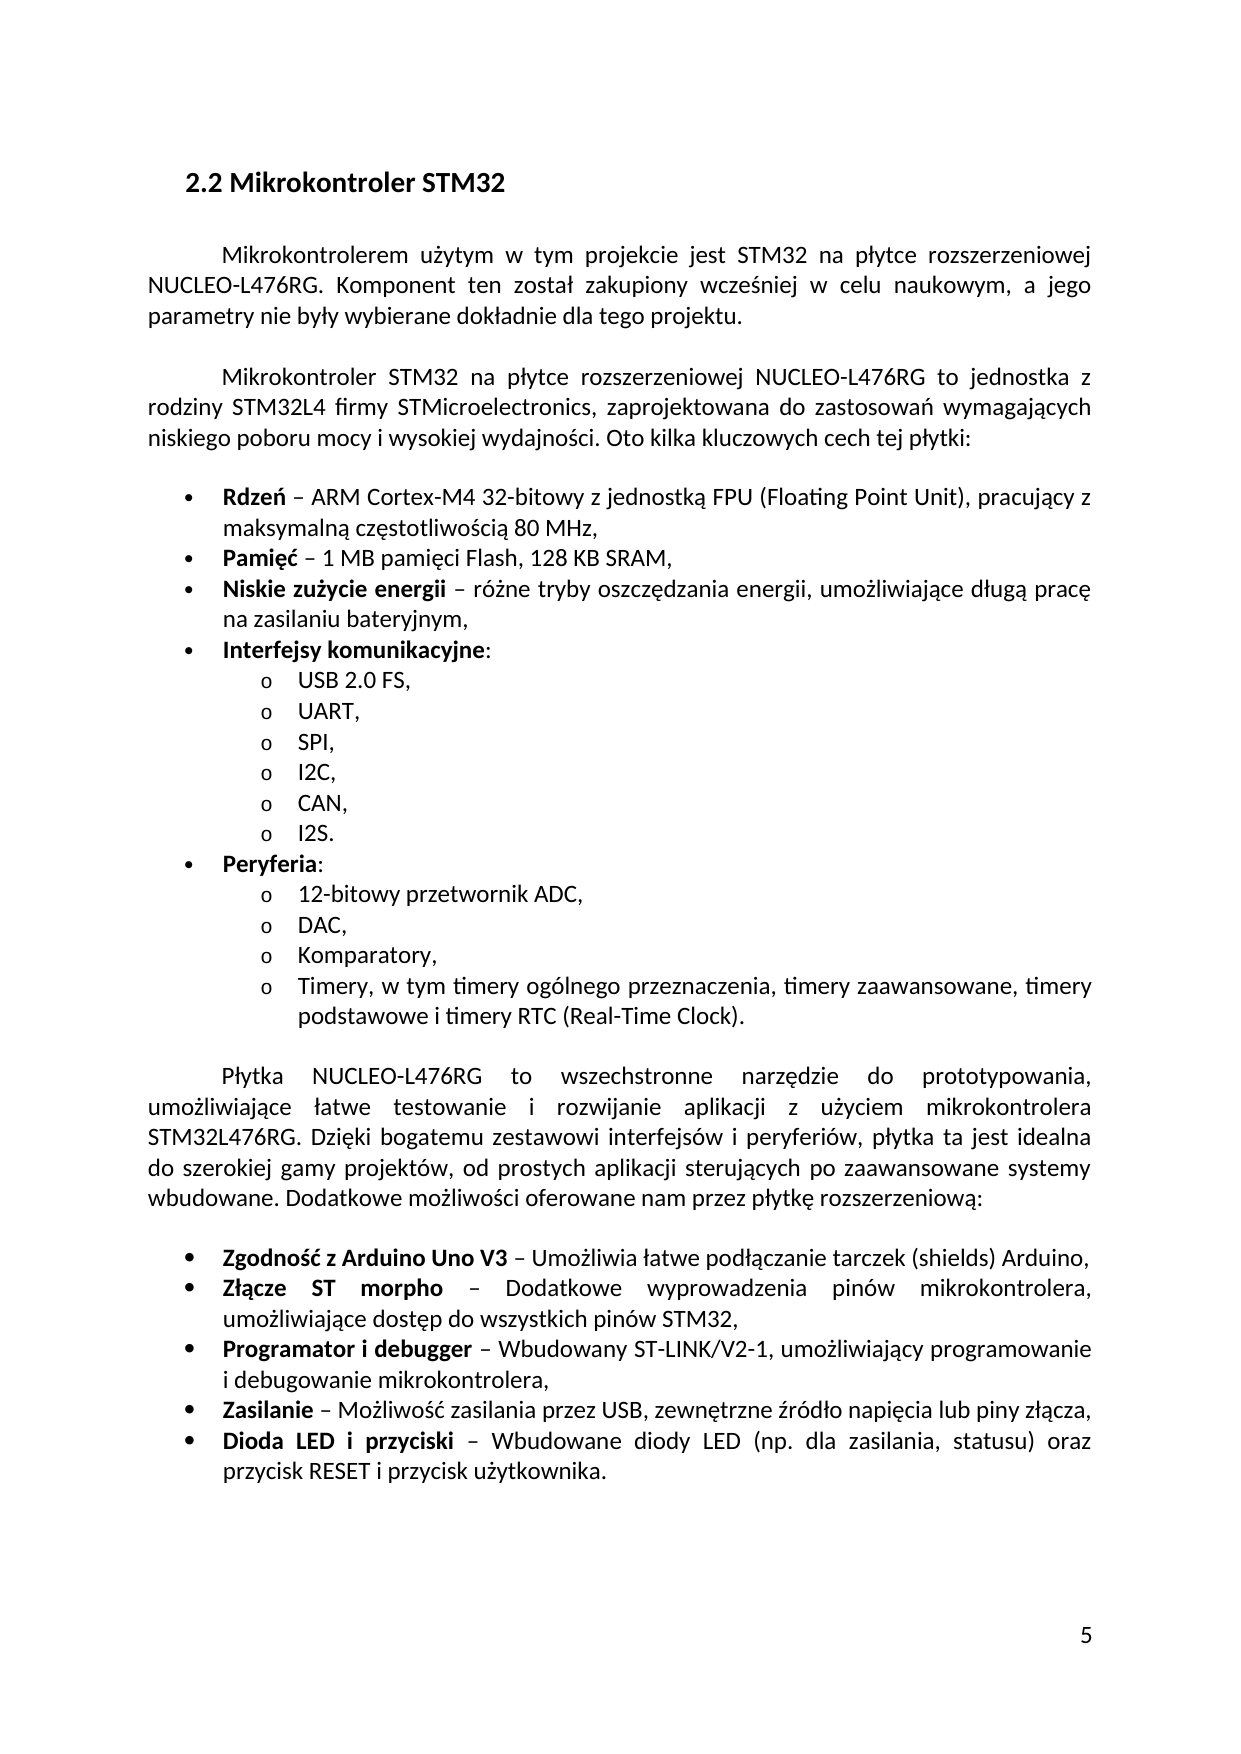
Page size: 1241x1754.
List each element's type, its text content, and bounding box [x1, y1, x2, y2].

list CAN, [260, 787, 1093, 817]
list Interfejsy komunikacyjne: [185, 634, 1093, 665]
list Zasilanie – Możliwość zasilania przez USB, zewnętrzne źródło napięcia lub piny złącza, [185, 1394, 1093, 1425]
list UART, [260, 695, 1093, 726]
list Złącze ST morpho – Dodatkowe wyprowadzenia pinów mikrokontrolera, umożliwiające dostęp do wszystkich pinów STM32, [185, 1272, 1093, 1333]
text Mikrokontroler STM32 na płytce rozszerzeniowej NUCLEO-L476RG to jednostka z rodziny STM32L4 firmy STMicroelectronics, zaprojektowana do zastosowań wymagających niskiego poboru mocy i wysokiej wydajności. Oto kilka kluczowych cech tej płytki: [148, 361, 1093, 452]
list Rdzeń – ARM Cortex-M4 32-bitowy z jednostką FPU (Floating Point Unit), pracujący z maksymalną częstotliwością 80 MHz, [185, 482, 1093, 543]
text Płytka NUCLEO-L476RG to wszechstronne narzędzie do prototypowania, umożliwiające łatwe testowanie i rozwijanie aplikacji z użyciem mikrokontrolera STM32L476RG. Dzięki bogatemu zestawowi interfejsów i peryferiów, płytka ta jest idealna do szerokiej gamy projektów, od prostych aplikacji sterujących po zaawansowane systemy wbudowane. Dodatkowe możliwości oferowane nam przez płytkę rozszerzeniową: [148, 1060, 1093, 1213]
list 12-bitowy przetwornik ADC, [260, 878, 1093, 909]
list Programator i debugger – Wbudowany ST-LINK/V2-1, umożliwiający programowanie i debugowanie mikrokontrolera, [185, 1333, 1093, 1394]
list USB 2.0 FS, [260, 665, 1093, 695]
list Komparatory, [260, 939, 1093, 970]
list SPI, [260, 726, 1093, 756]
list I2C, [260, 756, 1093, 787]
list Timery, w tym timery ogólnego przeznaczenia, timery zaawansowane, timery podstawowe i timery RTC (Real-Time Clock). [260, 970, 1093, 1031]
list Pamięć – 1 MB pamięci Flash, 128 KB SRAM, [185, 543, 1093, 573]
list Dioda LED i przyciski – Wbudowane diody LED (np. dla zasilania, statusu) oraz przycisk RESET i przycisk użytkownika. [185, 1425, 1093, 1486]
text Mikrokontrolerem użytym w tym projekcie jest STM32 na płytce rozszerzeniowej NUCLEO-L476RG. Komponent ten został zakupiony wcześniej w celu naukowym, a jego parametry nie były wybierane dokładnie dla tego projektu. [148, 239, 1093, 330]
subtitle Mikrokontroler STM32 [185, 164, 1093, 200]
list DAC, [260, 909, 1093, 939]
list Peryferia: [185, 848, 1093, 878]
list Niskie zużycie energii – różne tryby oszczędzania energii, umożliwiające długą pracę na zasilaniu bateryjnym, [185, 573, 1093, 634]
list I2S. [260, 817, 1093, 848]
list Zgodność z Arduino Uno V3 – Umożliwia łatwe podłączanie tarczek (shields) Arduino, [185, 1242, 1093, 1272]
